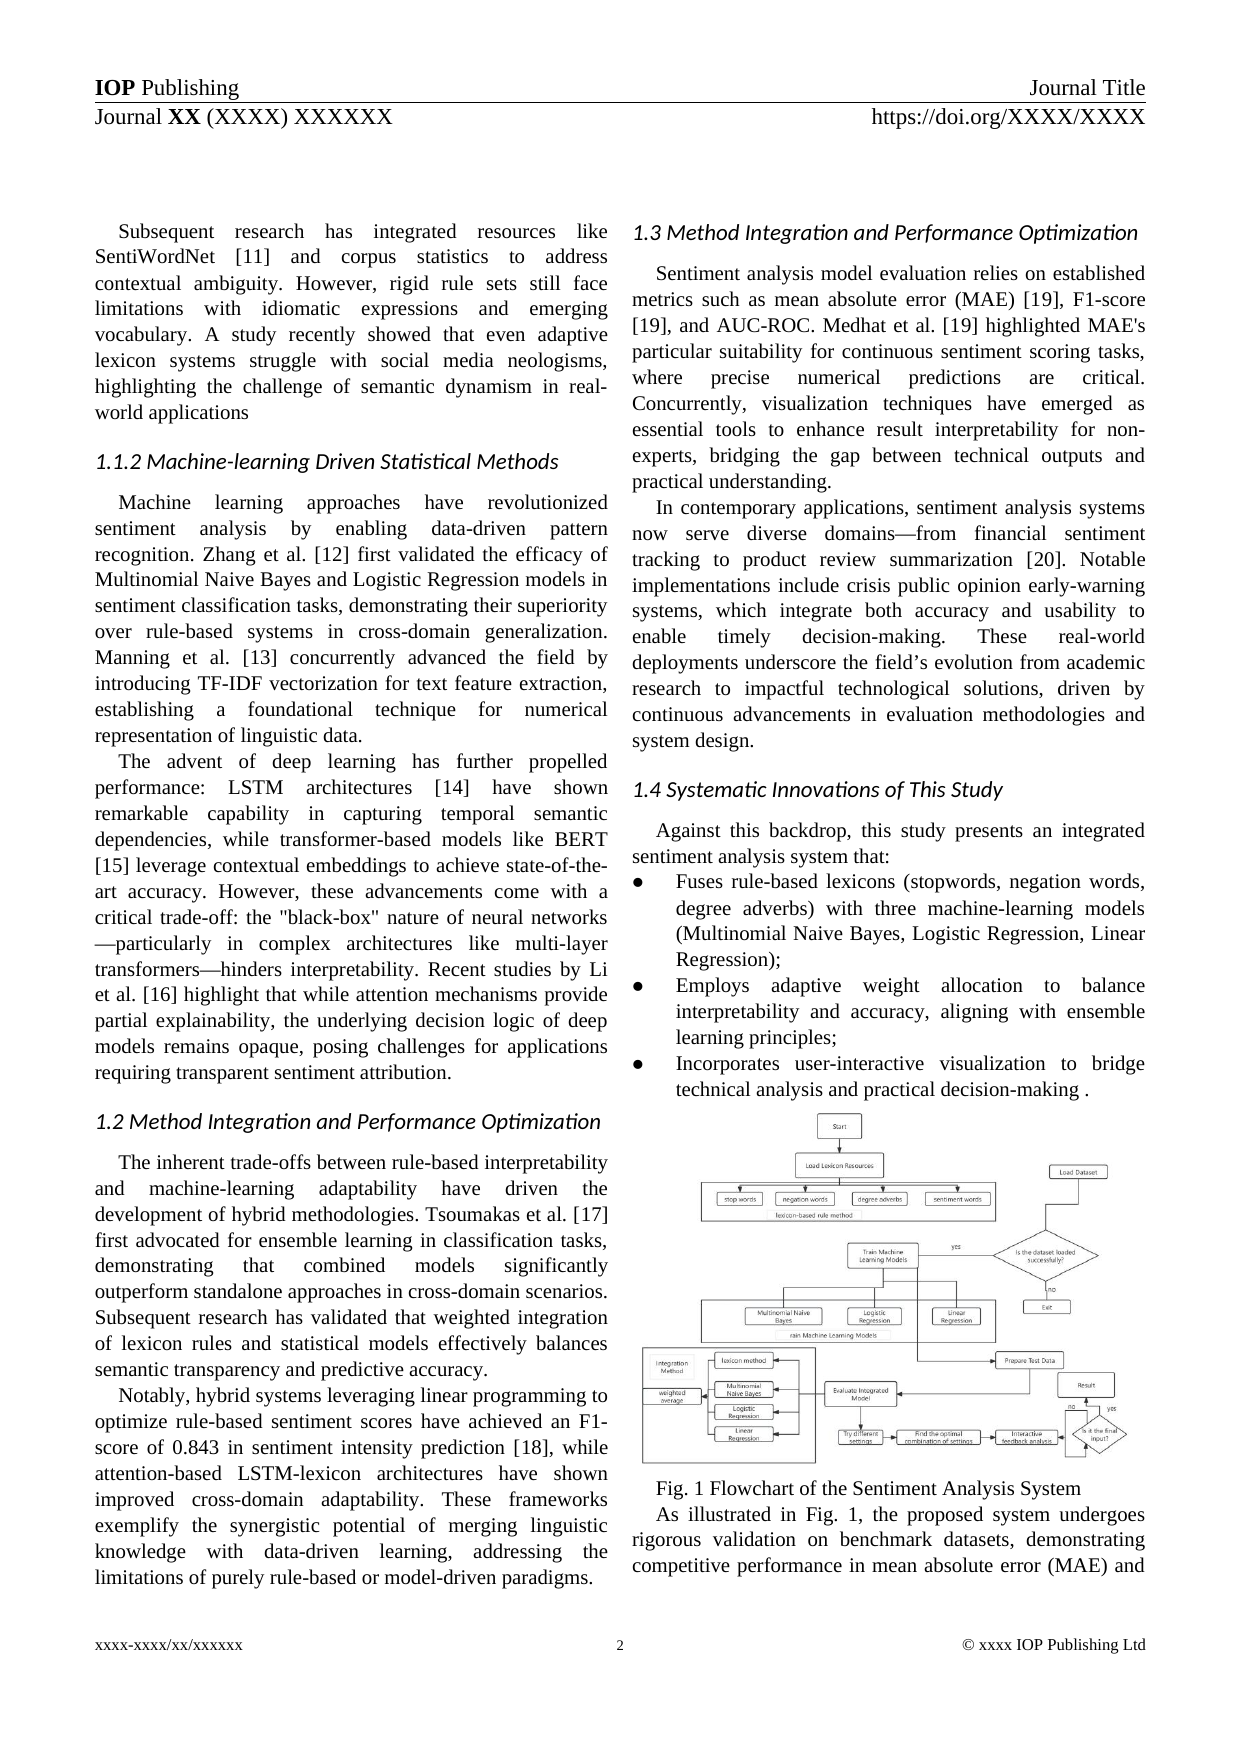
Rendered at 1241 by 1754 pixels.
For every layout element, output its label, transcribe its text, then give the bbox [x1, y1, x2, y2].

list 1.1.2 Machine-learning Driven Statistical Methods [94, 447, 608, 475]
text Fig. 1 Flowchart of the Sentiment Analysis System [632, 1476, 1146, 1499]
text Subsequent research has integrated resources like SentiWordNet [11] and corpus statistics to address contextual ambiguity. However, rigid rule sets still face limitations with idiomatic expressions and emerging vocabulary. A study recently showed that even adaptive lexicon systems struggle with social media neologisms, highlighting the challenge of semantic dynamism in real-world applications [94, 218, 608, 424]
text Notably, hybrid systems leveraging linear programming to optimize rule-based sentiment scores have achieved an F1-score of 0.843 in sentiment intensity prediction [18], while attention-based LSTM-lexicon architectures have shown improved cross-domain adaptability. These frameworks exemplify the synergistic potential of merging linguistic knowledge with data-driven learning, addressing the limitations of purely rule-based or model-driven paradigms. [94, 1383, 608, 1589]
picture [631, 1102, 1146, 1474]
list Fuses rule-based lexicons (stopwords, negation words, degree adverbs) with three machine-learning models (Multinomial Naive Bayes, Logistic Regression, Linear Regression); [632, 869, 1146, 971]
list 1.4 Systematic Innovations of This Study [632, 775, 1146, 803]
text The advent of deep learning has further propelled performance: LSTM architectures [14] have shown remarkable capability in capturing temporal semantic dependencies, while transformer-based models like BERT [15] leverage contextual embeddings to achieve state-of-the-art accuracy. However, these advancements come with a critical trade-off: the "black-box" nature of neural networks—particularly in complex architectures like multi-layer transformers—hinders interpretability. Recent studies by Li et al. [16] highlight that while attention mechanisms provide partial explainability, the underlying decision logic of deep models remains opaque, posing challenges for applications requiring transparent sentiment attribution. [94, 749, 608, 1084]
text Machine learning approaches have revolutionized sentiment analysis by enabling data-driven pattern recognition. Zhang et al. [12] first validated the efficacy of Multinomial Naive Bayes and Logistic Regression models in sentiment classification tasks, demonstrating their superiority over rule-based systems in cross-domain generalization. Manning et al. [13] concurrently advanced the field by introducing TF-IDF vectorization for text feature extraction, establishing a foundational technique for numerical representation of linguistic data. [94, 489, 608, 747]
text The inherent trade-offs between rule-based interpretability and machine-learning adaptability have driven the development of hybrid methodologies. Tsoumakas et al. [17] first advocated for ensemble learning in classification tasks, demonstrating that combined models significantly outperform standalone approaches in cross-domain scenarios. Subsequent research has validated that weighted integration of lexicon rules and statistical models effectively balances semantic transparency and predictive accuracy. [94, 1150, 608, 1381]
list Incorporates user-interactive visualization to bridge technical analysis and practical decision-making . [632, 1051, 1146, 1101]
text Sentiment analysis model evaluation relies on established metrics such as mean absolute error (MAE) [19], F1-score [19], and AUC-ROC. Medhat et al. [19] highlighted MAE's particular suitability for continuous sentiment scoring tasks, where precise numerical predictions are critical. Concurrently, visualization techniques have emerged as essential tools to enhance result interpretability for non-experts, bridging the gap between technical outputs and practical understanding. [632, 261, 1146, 493]
list 1.3 Method Integration and Performance Optimization [632, 218, 1146, 247]
text In contemporary applications, sentiment analysis systems now serve diverse domains—from financial sentiment tracking to product review summarization [20]. Notable implementations include crisis public opinion early-warning systems, which integrate both accuracy and usability to enable timely decision-making. These real-world deployments underscore the field’s evolution from academic research to impactful technological solutions, driven by continuous advancements in evaluation methodologies and system design. [632, 495, 1146, 752]
list Employs adaptive weight allocation to balance interpretability and accuracy, aligning with ensemble learning principles; [632, 973, 1146, 1049]
list 1.2 Method Integration and Performance Optimization [94, 1107, 608, 1135]
text Against this backdrop, this study presents an integrated sentiment analysis system that: [632, 818, 1146, 868]
